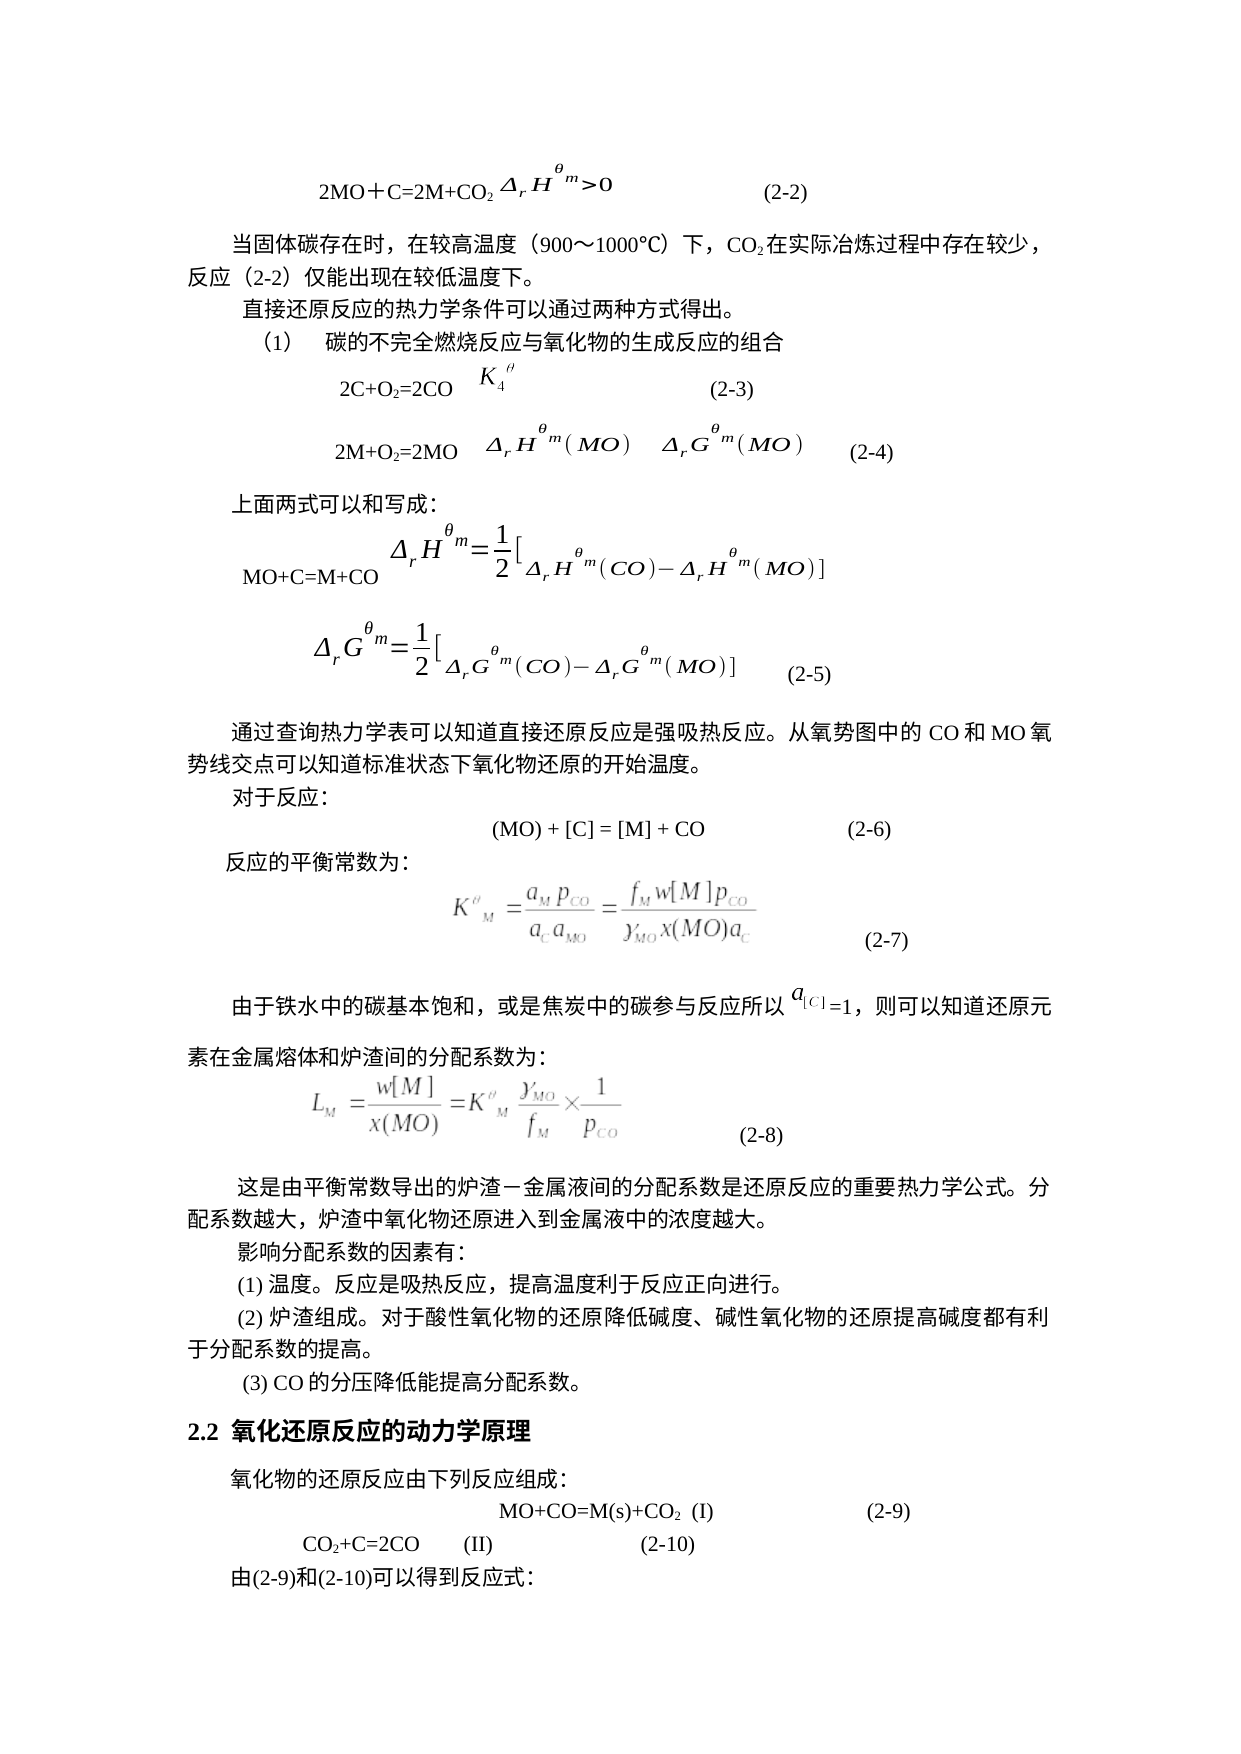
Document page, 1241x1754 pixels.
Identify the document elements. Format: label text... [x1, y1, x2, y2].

text 由(2-9)和(2-10)可以得到反应式： [187, 1559, 1053, 1592]
text 当固体碳存在时，在较高温度（900～1000℃）下，CO2在实际冶炼过程中存在较少，反应（2-2）仅能出现在较低温度下。 [187, 227, 1053, 292]
list 氧化还原反应的动力学原理 [187, 1397, 1053, 1462]
text 由于铁水中的碳基本饱和，或是焦炭中的碳参与反应所以=1，则可以知道还原元素在金属熔体和炉渣间的分配系数为： [187, 974, 1053, 1072]
text (MO) + [C] = [M] + CO (2-6) [221, 812, 1053, 844]
text (3) CO的分压降低能提高分配系数。 [187, 1364, 1053, 1397]
text 上面两式可以和写成： [187, 487, 1053, 519]
text 2MO＋C=2M+CO2 (2-2) [187, 162, 1053, 227]
text 影响分配系数的因素有： [187, 1234, 1053, 1267]
text 反应的平衡常数为： [225, 844, 1053, 877]
text 通过查询热力学表可以知道直接还原反应是强吸热反应。从氧势图中的CO和MO氧势线交点可以知道标准状态下氧化物还原的开始温度。 [187, 714, 1053, 779]
text 氧化物的还原反应由下列反应组成： [187, 1462, 1053, 1494]
text (2-8) [187, 1072, 1053, 1169]
text 2M+O2=2MO (2-4) [313, 422, 1053, 487]
text MO+CO=M(s)+CO2 (I) (2-9) [187, 1494, 1053, 1527]
text 直接还原反应的热力学条件可以通过两种方式得出。 [187, 292, 1053, 324]
text (2) 炉渣组成。对于酸性氧化物的还原降低碱度、碱性氧化物的还原提高碱度都有利于分配系数的提高。 [187, 1299, 1053, 1364]
text CO2+C=2CO (II) (2-10) [187, 1527, 1053, 1559]
text 这是由平衡常数导出的炉渣－金属液间的分配系数是还原反应的重要热力学公式。分配系数越大，炉渣中氧化物还原进入到金属液中的浓度越大。 [187, 1169, 1053, 1234]
text MO+C=M+CO [187, 519, 1053, 617]
text 对于反应： [221, 779, 1053, 812]
text 2C+O2=2CO (2-3) [187, 357, 1053, 422]
list 碳的不完全燃烧反应与氧化物的生成反应的组合 [250, 324, 1053, 357]
text (2-5) [187, 617, 1053, 714]
text (2-7) [187, 877, 1053, 974]
text (1) 温度。反应是吸热反应，提高温度利于反应正向进行。 [187, 1267, 1053, 1299]
